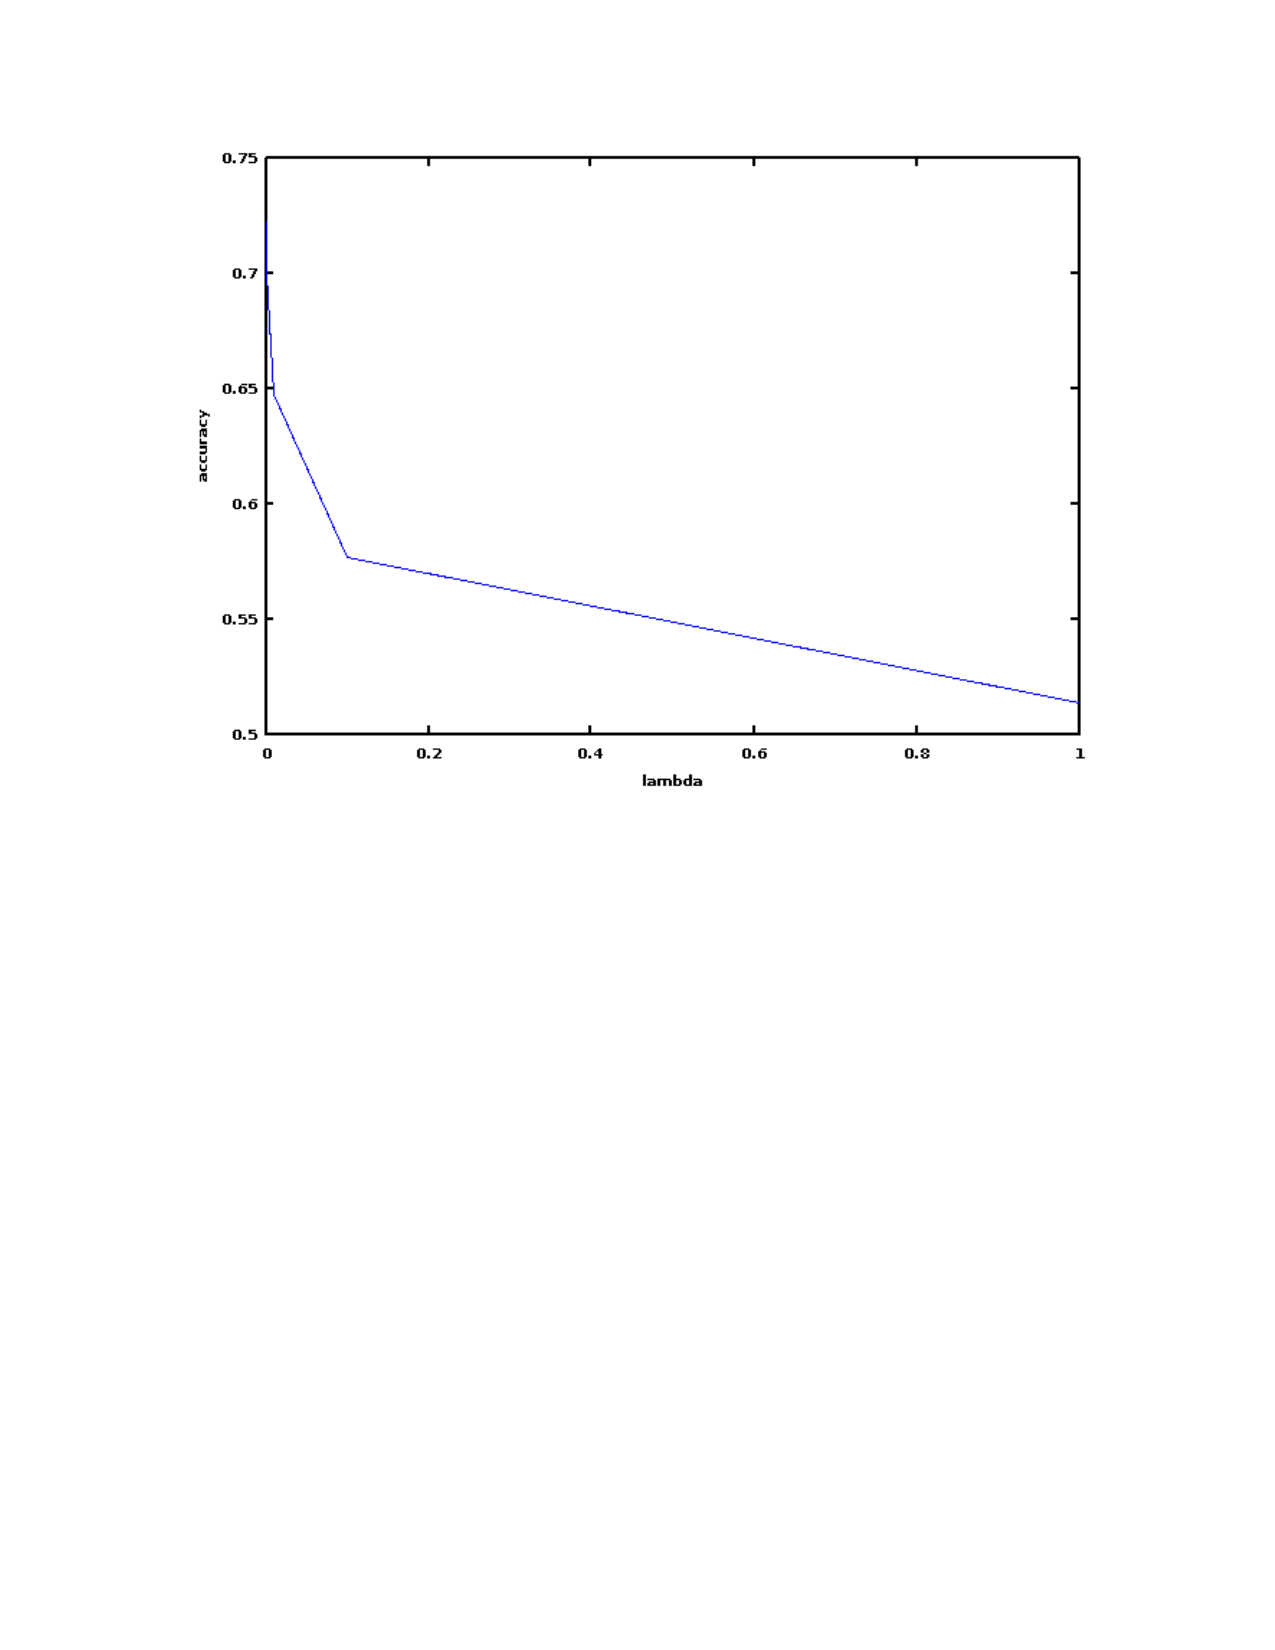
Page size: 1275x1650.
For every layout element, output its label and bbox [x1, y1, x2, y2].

picture [187, 150, 1088, 789]
